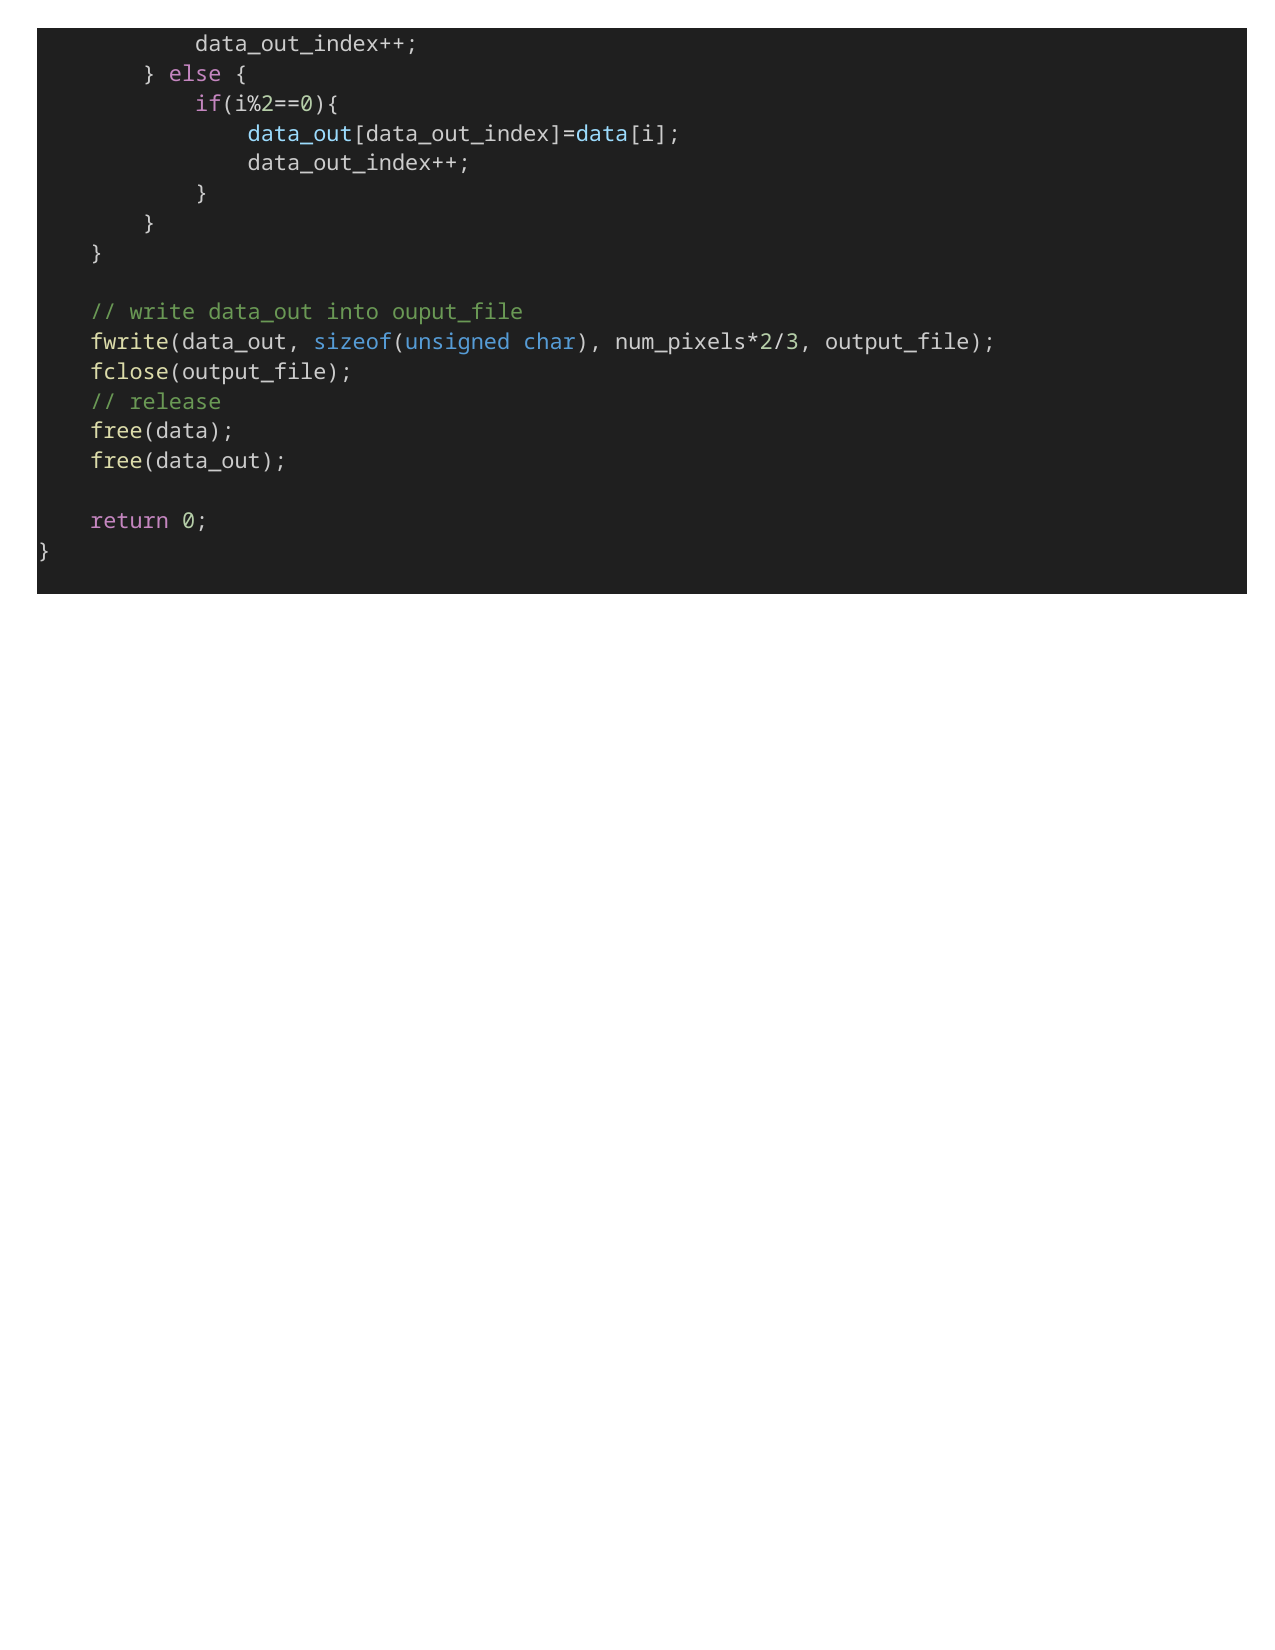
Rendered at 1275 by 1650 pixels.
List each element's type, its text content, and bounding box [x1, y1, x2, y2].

text } [37, 177, 1247, 207]
text free(data_out); [37, 445, 1247, 475]
text } [37, 534, 1247, 564]
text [37, 117, 1247, 147]
text free(data); [37, 415, 1247, 445]
text data_out_index++; [37, 147, 1247, 177]
text } [37, 237, 1247, 266]
text // write data_out into ouput_file [37, 296, 1247, 326]
text fwrite(data_out, sizeof(unsigned char), num_pixels*2/3, output_file); [37, 326, 1247, 356]
text } else { [37, 58, 1247, 88]
text return 0; [37, 505, 1247, 534]
text // release [37, 386, 1247, 415]
text data_out_index++; [37, 28, 1247, 58]
text } [37, 207, 1247, 237]
text fclose(output_file); [37, 356, 1247, 386]
text if(i%2==0){ [37, 88, 1247, 117]
